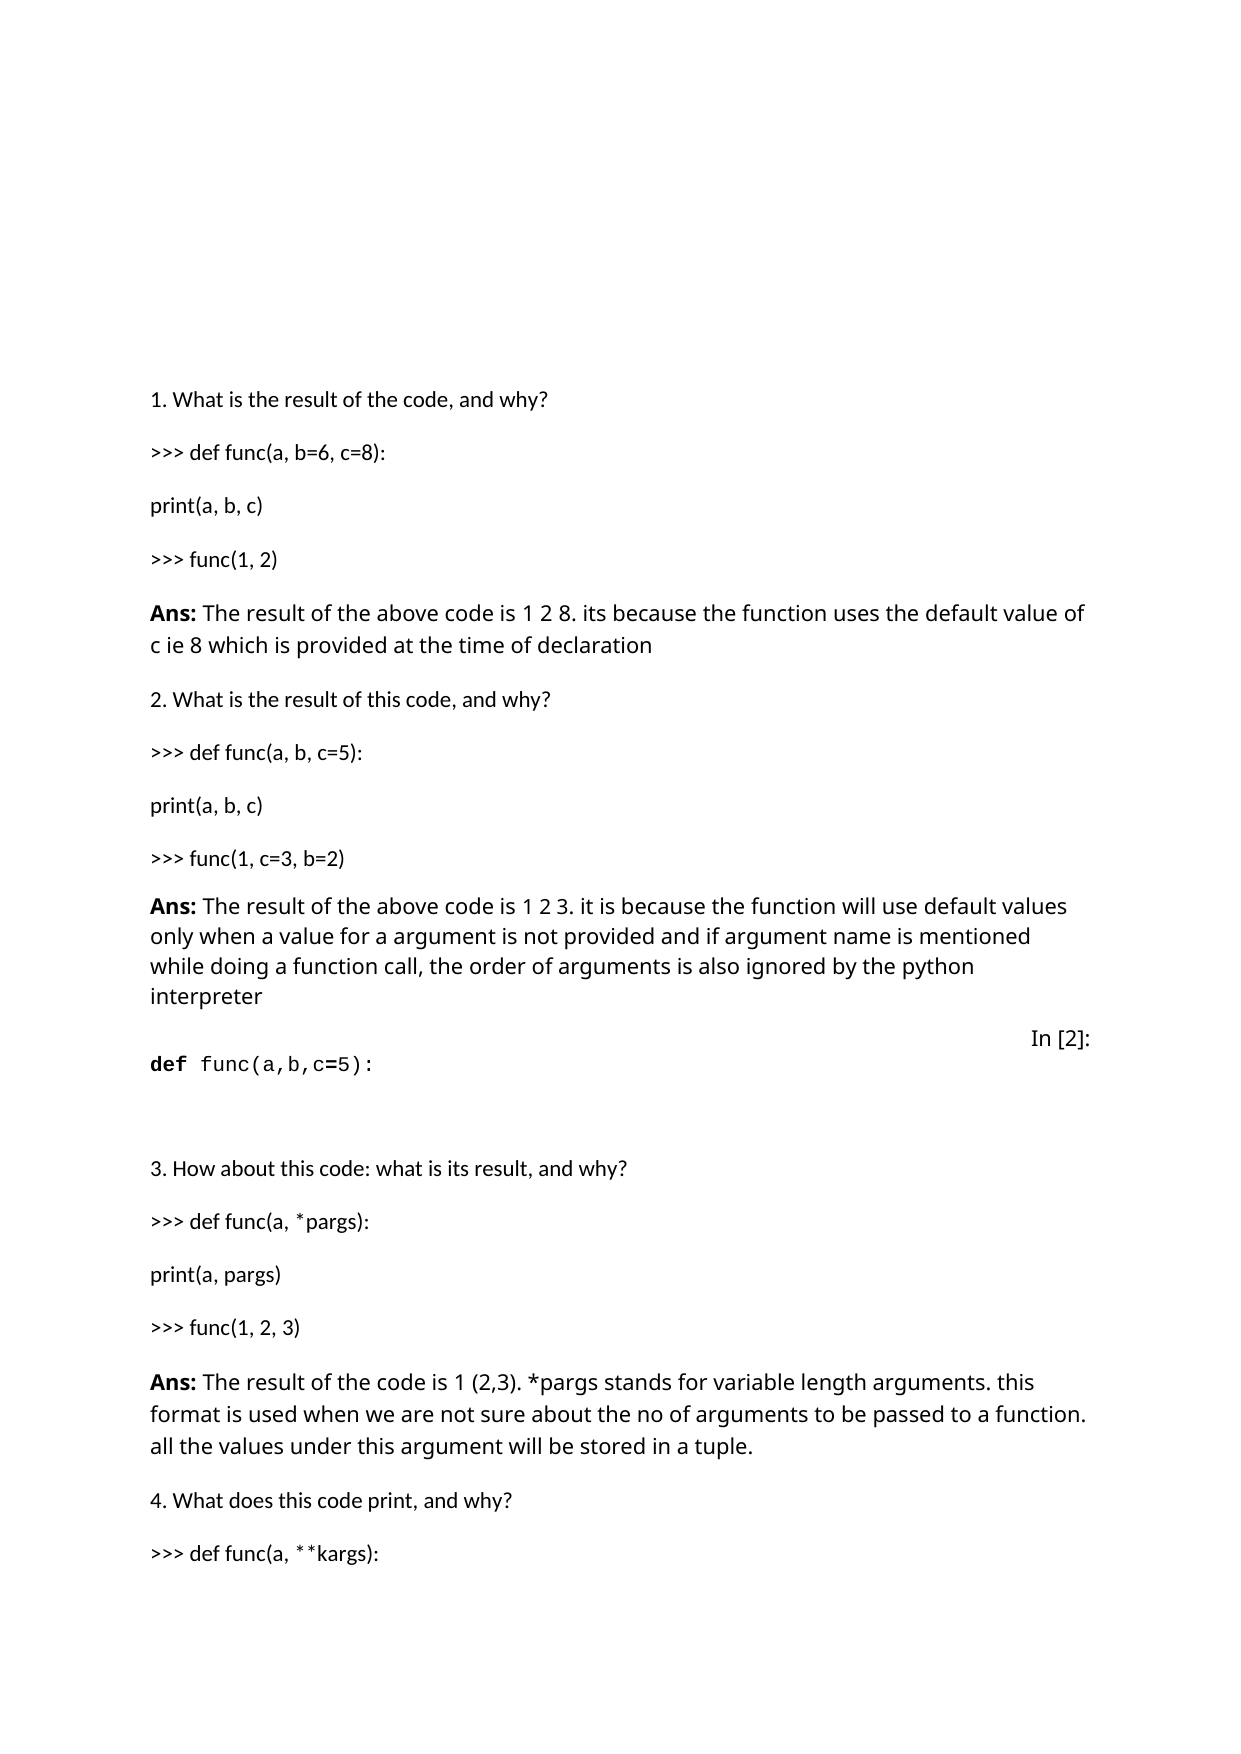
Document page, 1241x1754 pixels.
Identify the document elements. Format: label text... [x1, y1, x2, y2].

text Ans: The result of the code is 1 (2,3). *pargs stands for variable length arguments. this format is used when we are not sure about the no of arguments to be passed to a function. all the values under this argument will be stored in a tuple. [150, 1367, 1090, 1461]
text >>> def func(a, *pargs): [150, 1207, 1090, 1235]
text Ans: The result of the above code is 1 2 8. its because the function uses the default value of c ie 8 which is provided at the time of declaration [150, 598, 1090, 660]
text >>> def func(a, b, c=5): [150, 738, 1090, 766]
text 2. What is the result of this code, and why? [150, 685, 1090, 713]
text >>> def func(a, b=6, c=8): [150, 438, 1090, 467]
text 4. What does this code print, and why? [150, 1486, 1090, 1514]
text In [2]: [150, 1023, 1090, 1053]
text >>> func(1, c=3, b=2) [150, 844, 1090, 872]
text >>> def func(a, **kargs): [150, 1539, 1090, 1567]
text 3. How about this code: what is its result, and why? [150, 1154, 1090, 1182]
text >>> func(1, 2, 3) [150, 1313, 1090, 1342]
text Ans: The result of the above code is 1 2 3. it is because the function will use default values only when a value for a argument is not provided and if argument name is mentioned while doing a function call, the order of arguments is also ignored by the python interpreter [150, 891, 1090, 1010]
text def func(a,b,c=5): [150, 1053, 1090, 1078]
text print(a, b, c) [150, 791, 1090, 819]
text print(a, pargs) [150, 1260, 1090, 1288]
text print(a, b, c) [150, 492, 1090, 520]
text 1. What is the result of the code, and why? [150, 385, 1090, 413]
text >>> func(1, 2) [150, 545, 1090, 573]
